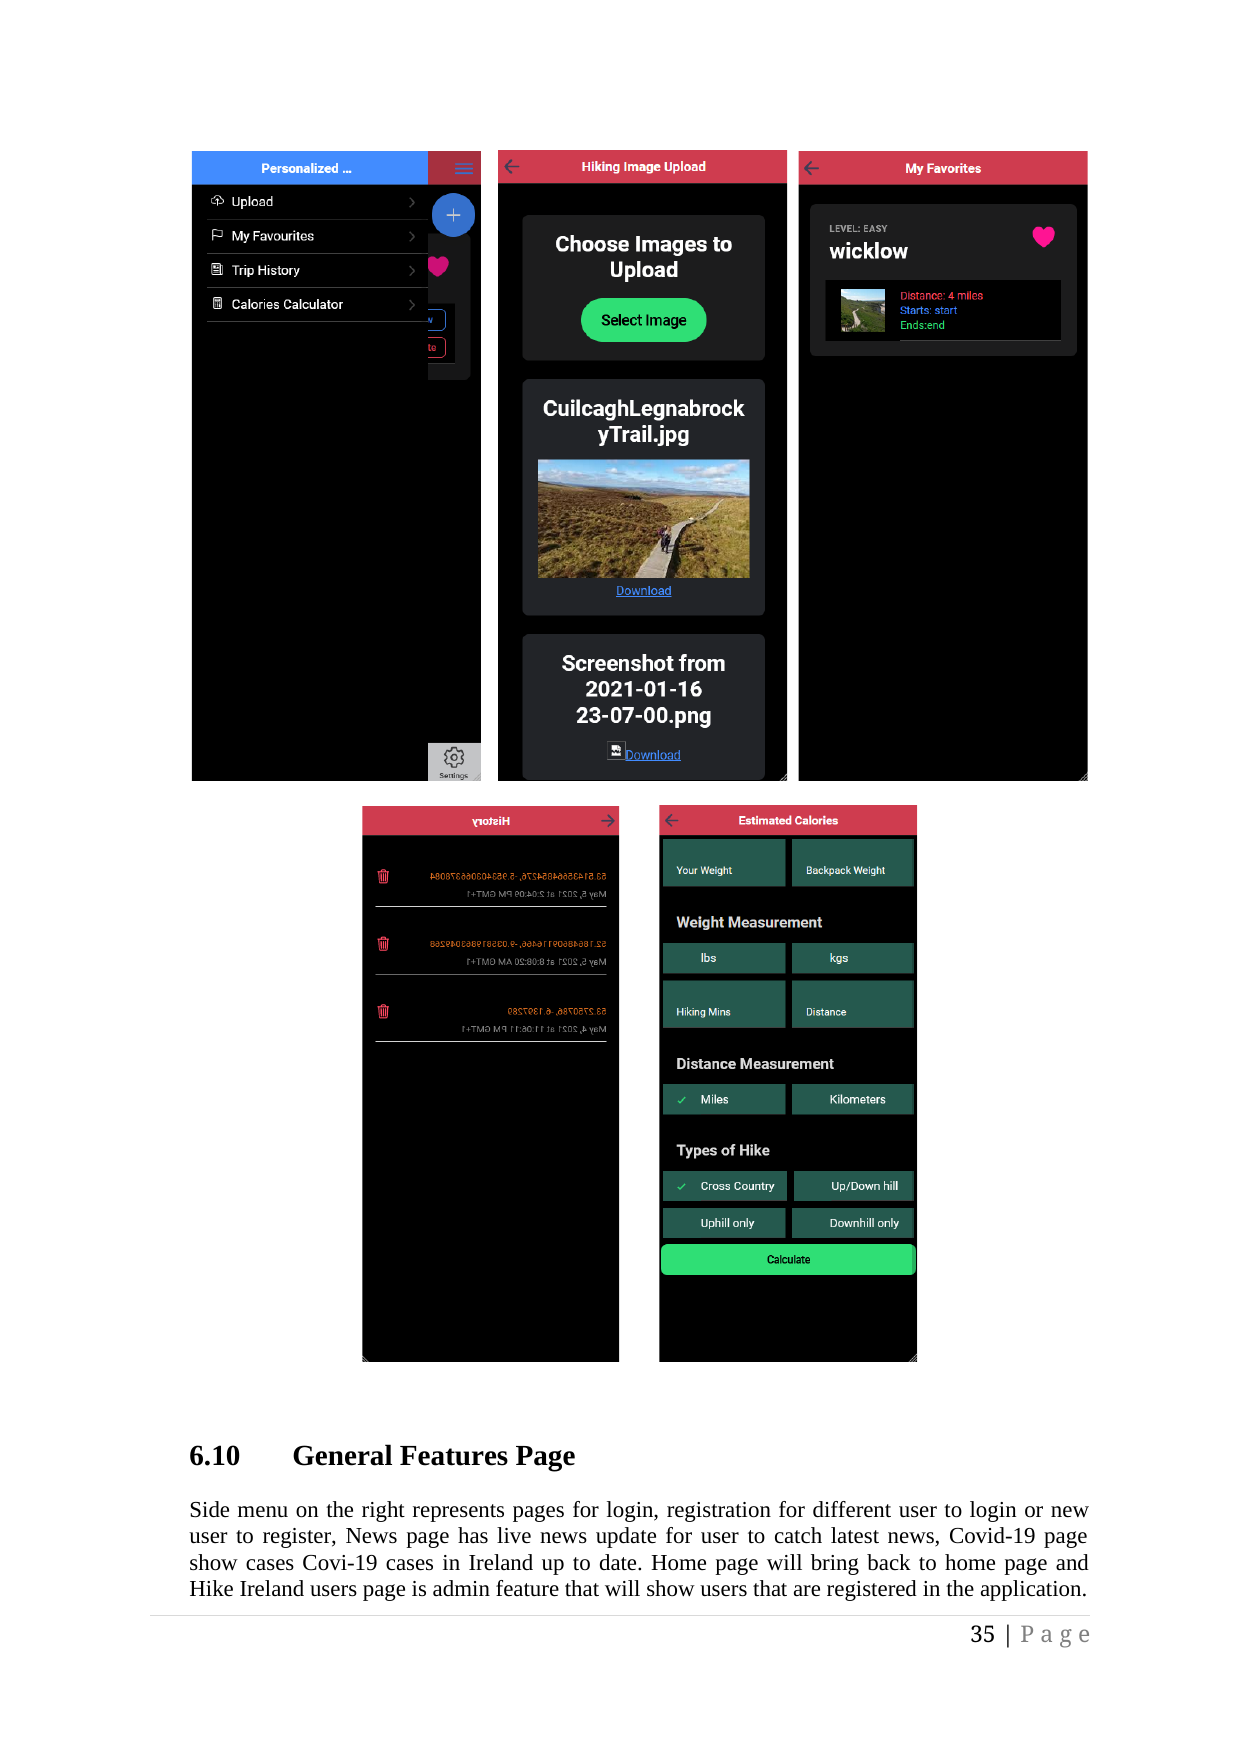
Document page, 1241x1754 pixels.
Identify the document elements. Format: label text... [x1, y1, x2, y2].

picture [798, 151, 1088, 781]
picture [659, 805, 918, 1362]
text Side menu on the right represents pages for login, registration for different user to login or new user to register, News page has live news update for user to catch latest news, Covid-19 page show cases Covi-19 cases in Ireland up to date. Home page will bring back to home page and Hike Ireland users page is admin feature that will show users that are registered in the application. [189, 1496, 1090, 1602]
picture [498, 150, 788, 781]
picture [362, 806, 620, 1362]
picture [191, 151, 481, 781]
subtitle 6.10 General Features Page [189, 1438, 1090, 1471]
